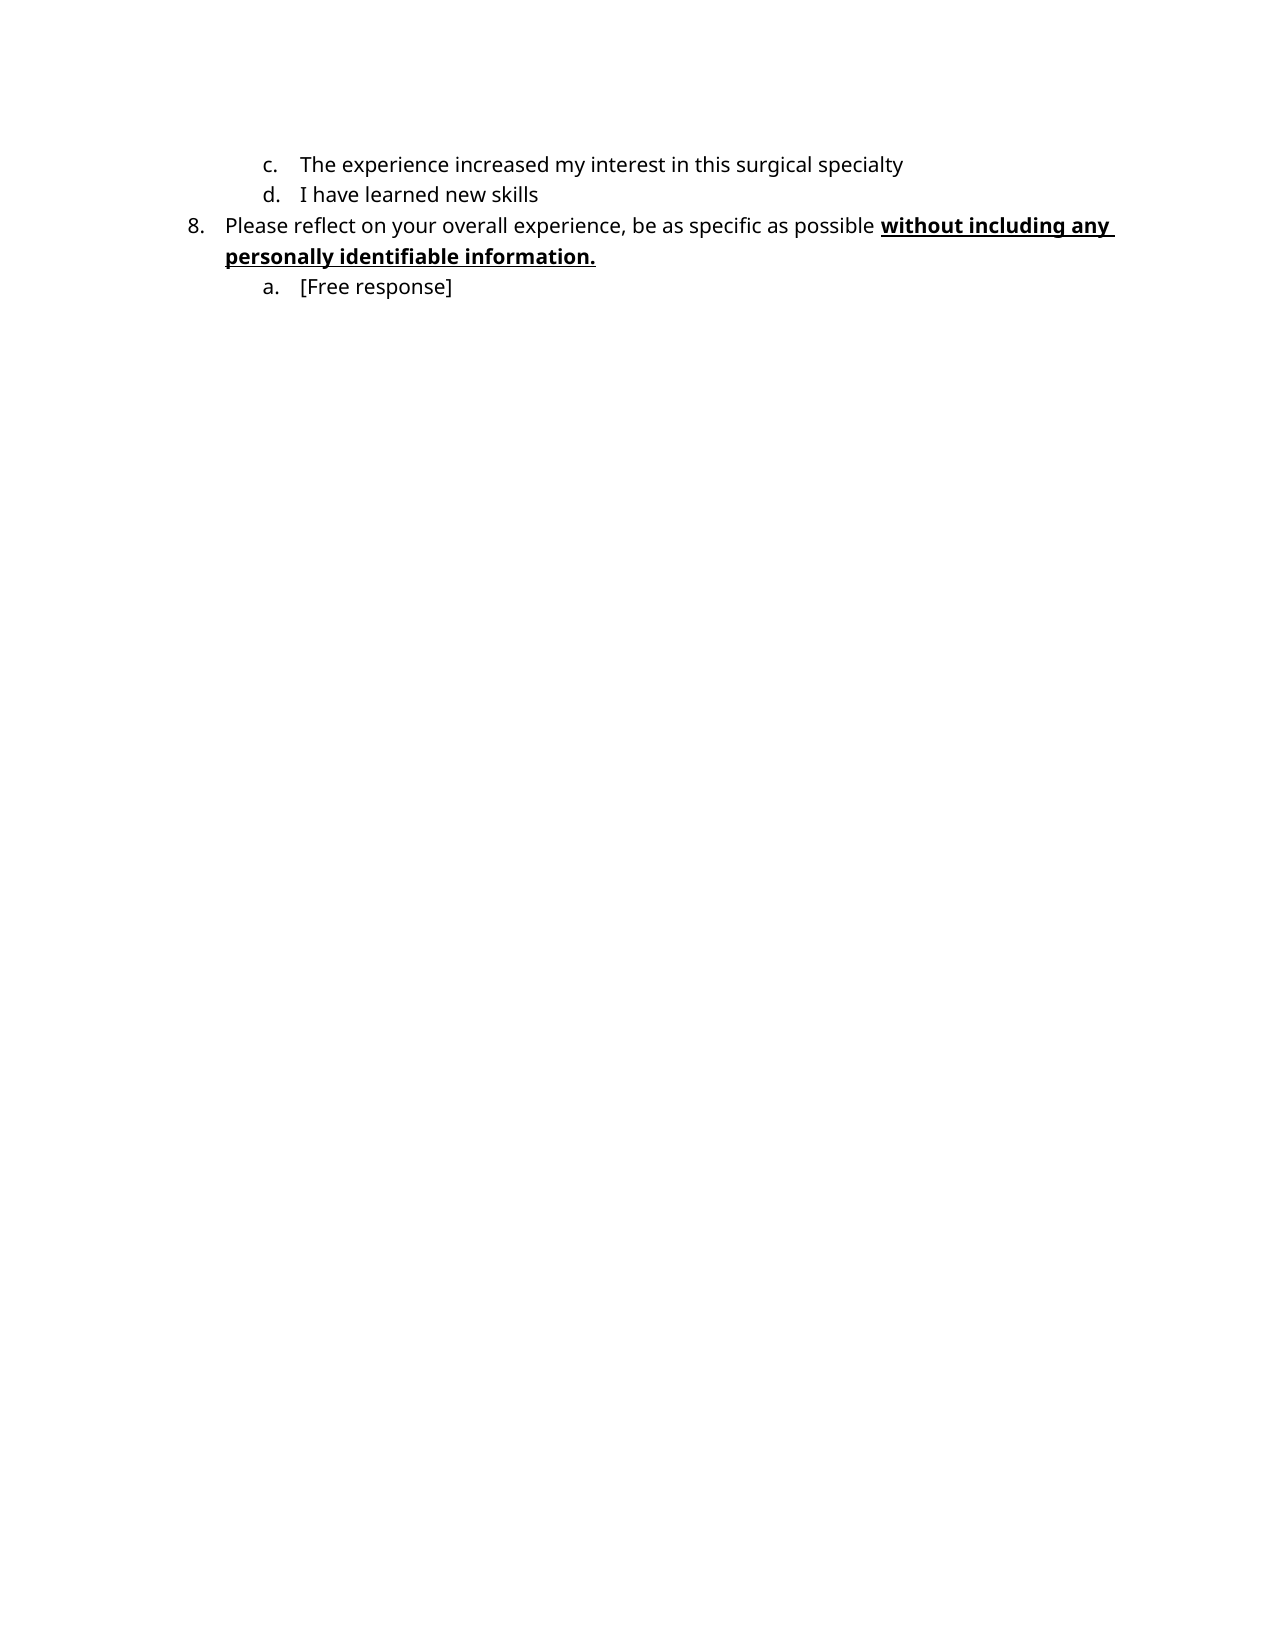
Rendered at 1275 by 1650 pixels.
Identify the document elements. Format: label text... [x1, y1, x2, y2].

list [Free response] [262, 272, 1125, 301]
list The experience increased my interest in this surgical specialty [262, 150, 1125, 178]
list I have learned new skills [262, 181, 1125, 209]
list Please reflect on your overall experience, be as specific as possible without including any personally identifiable information. [187, 211, 1125, 270]
